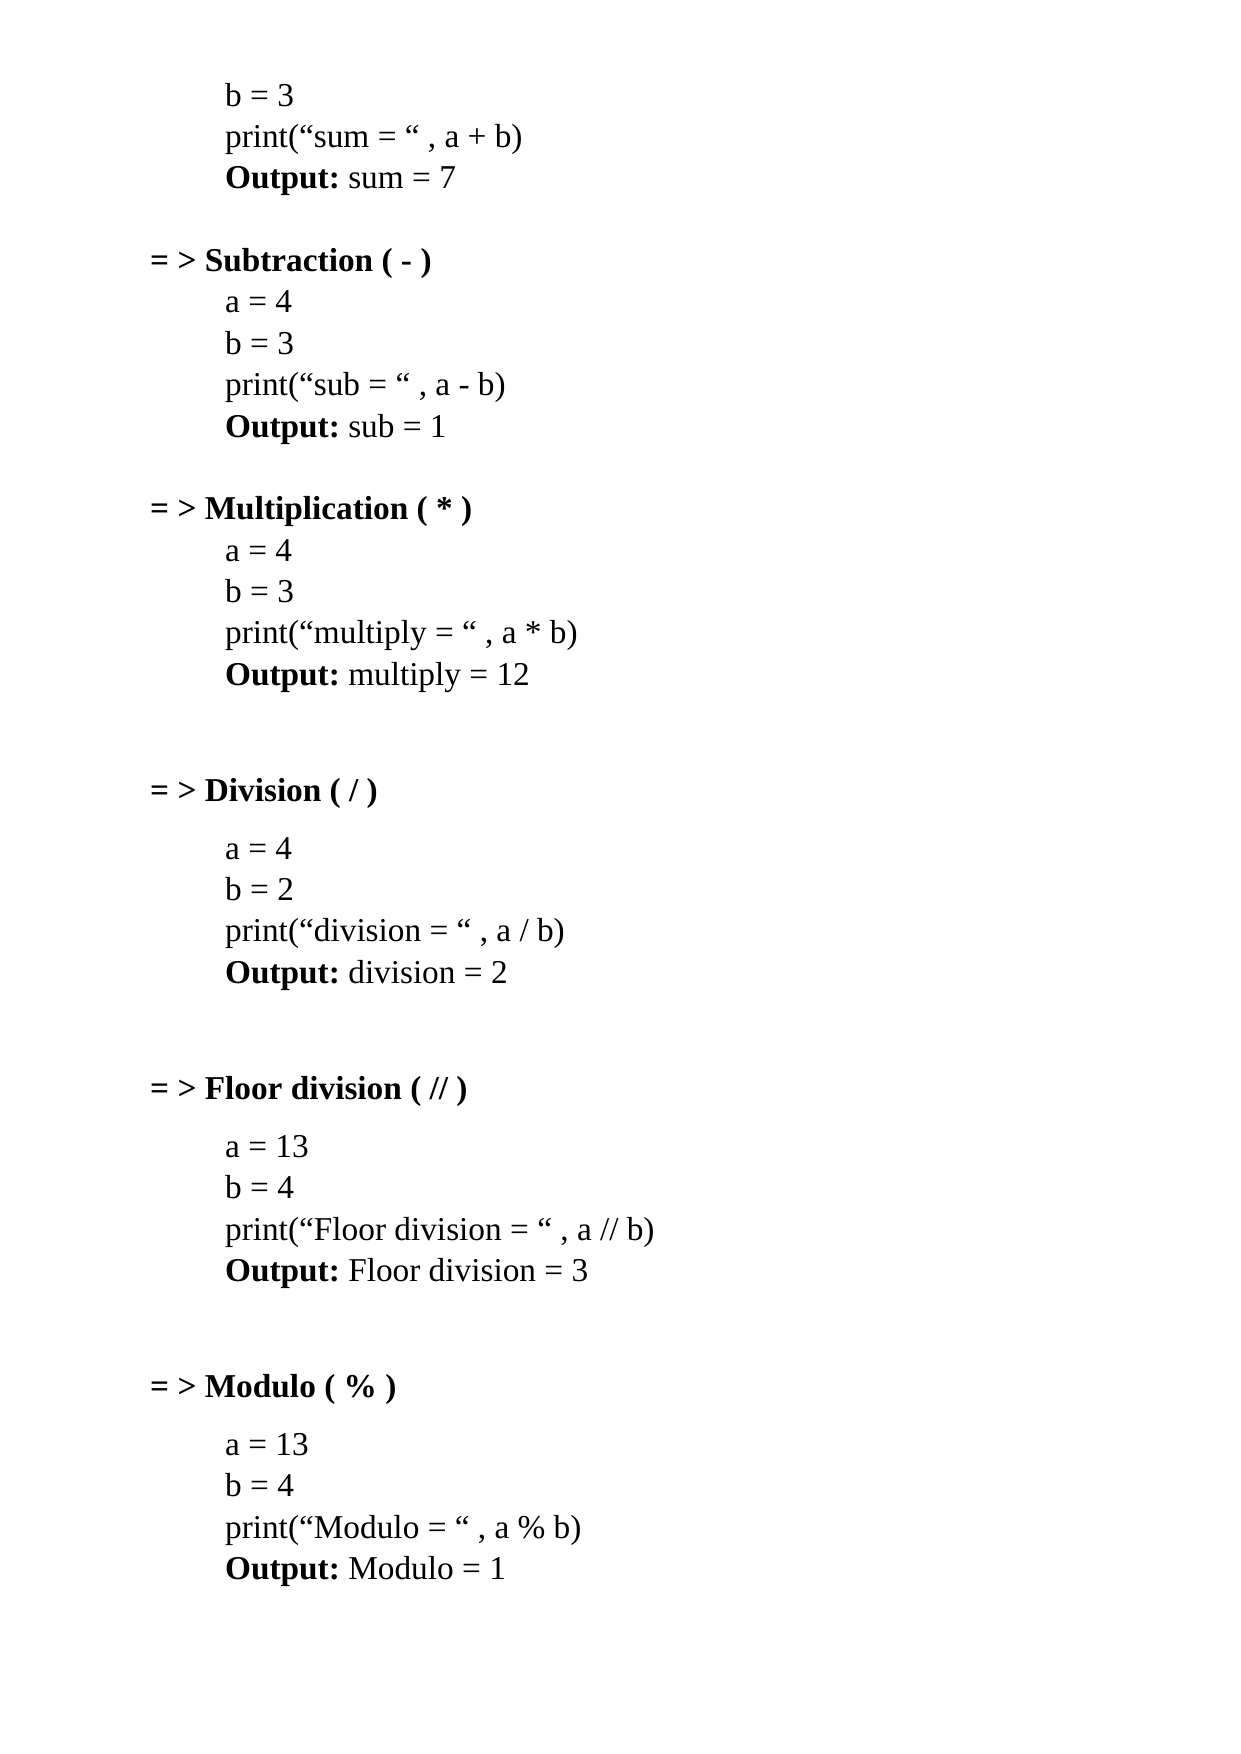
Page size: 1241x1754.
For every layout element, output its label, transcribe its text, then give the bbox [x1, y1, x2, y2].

list print(“Floor division = “ , a // b) [150, 1209, 1165, 1247]
text = > Division ( / ) [75, 770, 1165, 808]
list print(“Modulo = “ , a % b) [150, 1507, 1165, 1545]
text = > Floor division ( // ) [75, 1068, 1165, 1106]
list b = 3 [150, 323, 1165, 361]
list a = 13 [150, 1424, 1165, 1463]
list = > Multiplication ( * ) [150, 488, 1165, 527]
list Output: division = 2 [150, 952, 1165, 990]
list b = 4 [150, 1466, 1165, 1504]
list print(“sub = “ , a - b) [150, 364, 1165, 403]
list Output: multiply = 12 [150, 654, 1165, 692]
list = > Subtraction ( - ) [150, 240, 1165, 279]
list Output: Floor division = 3 [150, 1250, 1165, 1288]
text = > Modulo ( % ) [75, 1366, 1165, 1404]
list b = 3 [150, 75, 1165, 113]
list a = 4 [150, 828, 1165, 866]
list b = 4 [150, 1167, 1165, 1206]
list Output: sub = 1 [150, 406, 1165, 444]
list a = 13 [150, 1126, 1165, 1164]
list b = 2 [150, 869, 1165, 908]
list a = 4 [150, 282, 1165, 320]
list b = 3 [150, 571, 1165, 609]
list Output: Modulo = 1 [150, 1548, 1165, 1587]
list print(“multiply = “ , a * b) [150, 613, 1165, 651]
list print(“division = “ , a / b) [150, 911, 1165, 949]
list Output: sum = 7 [150, 158, 1165, 196]
list print(“sum = “ , a + b) [150, 116, 1165, 155]
list a = 4 [150, 530, 1165, 568]
